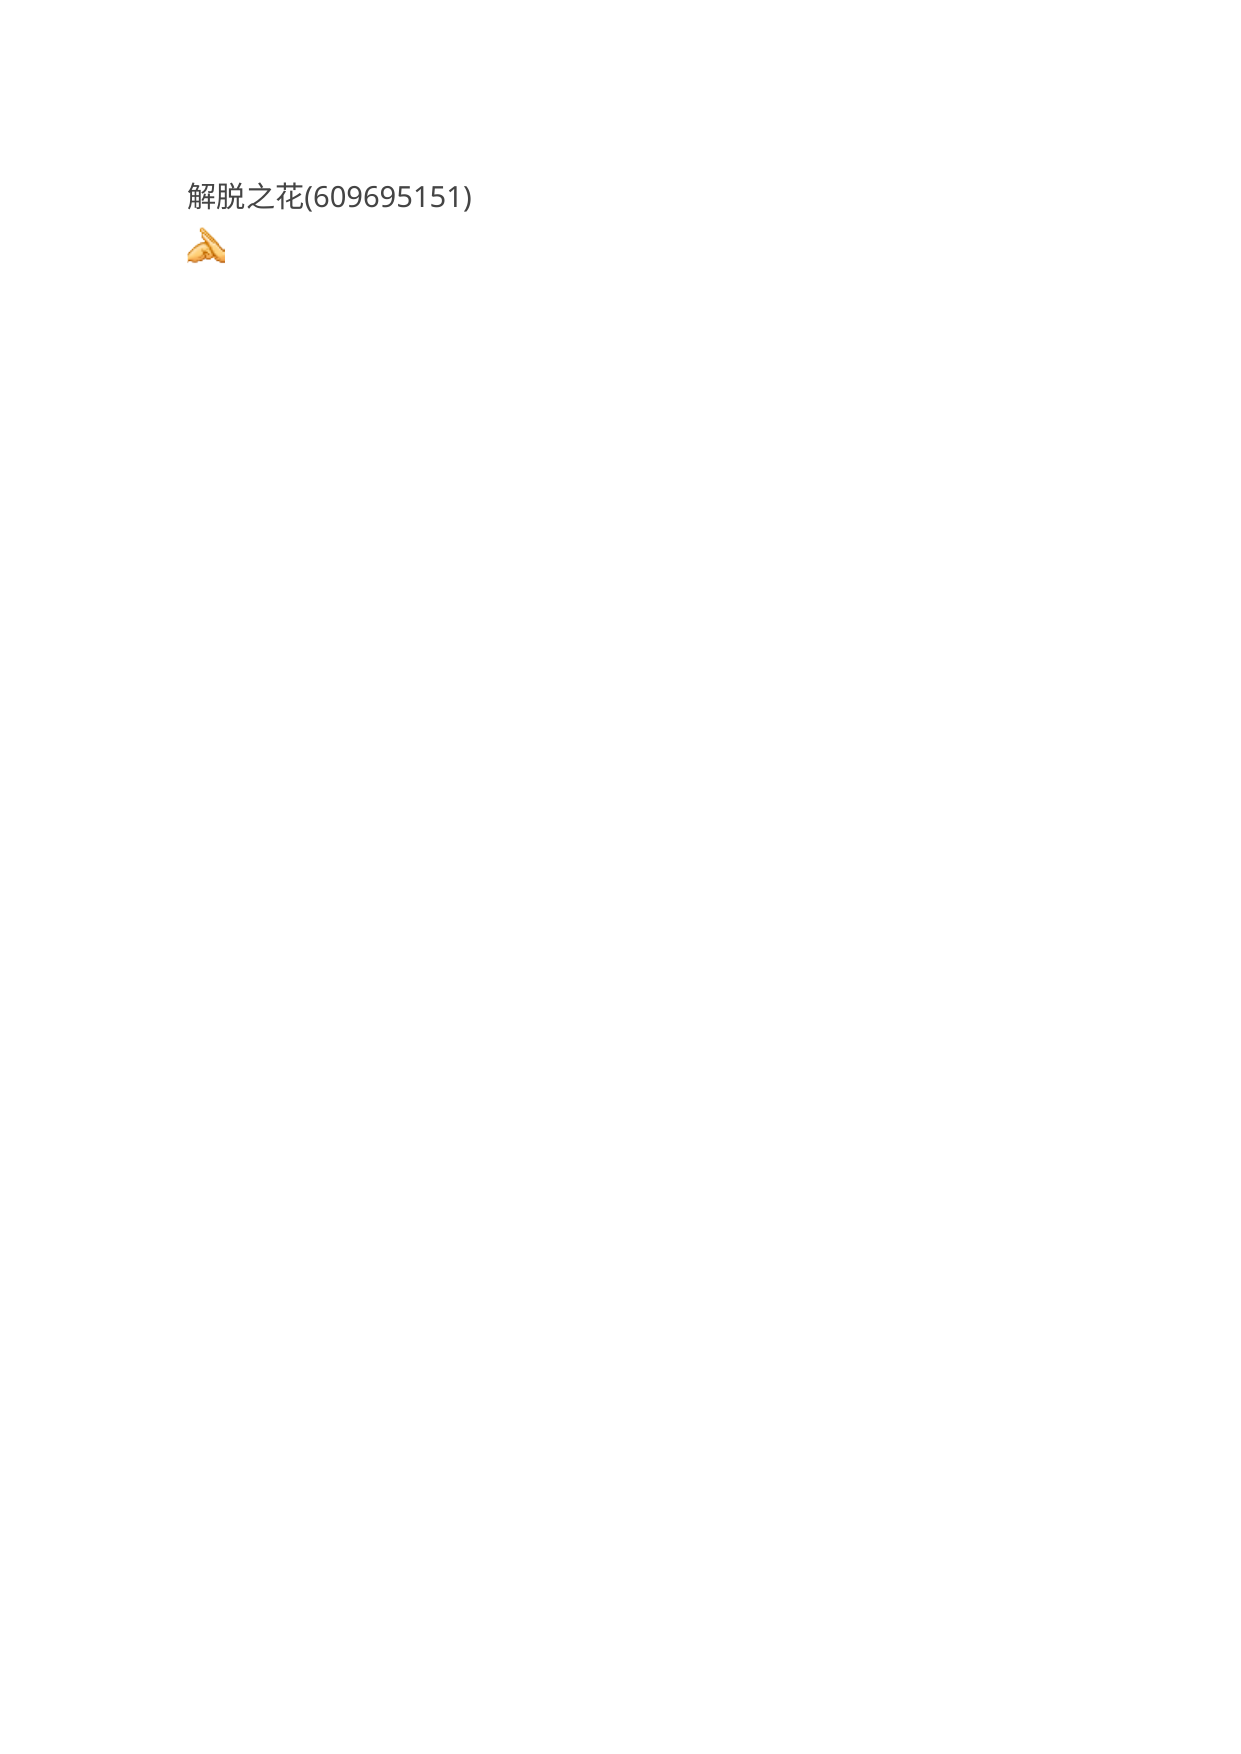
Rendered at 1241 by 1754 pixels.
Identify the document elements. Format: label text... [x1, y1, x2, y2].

picture [187, 227, 226, 265]
text 解脱之花(609695151) [187, 162, 1053, 292]
